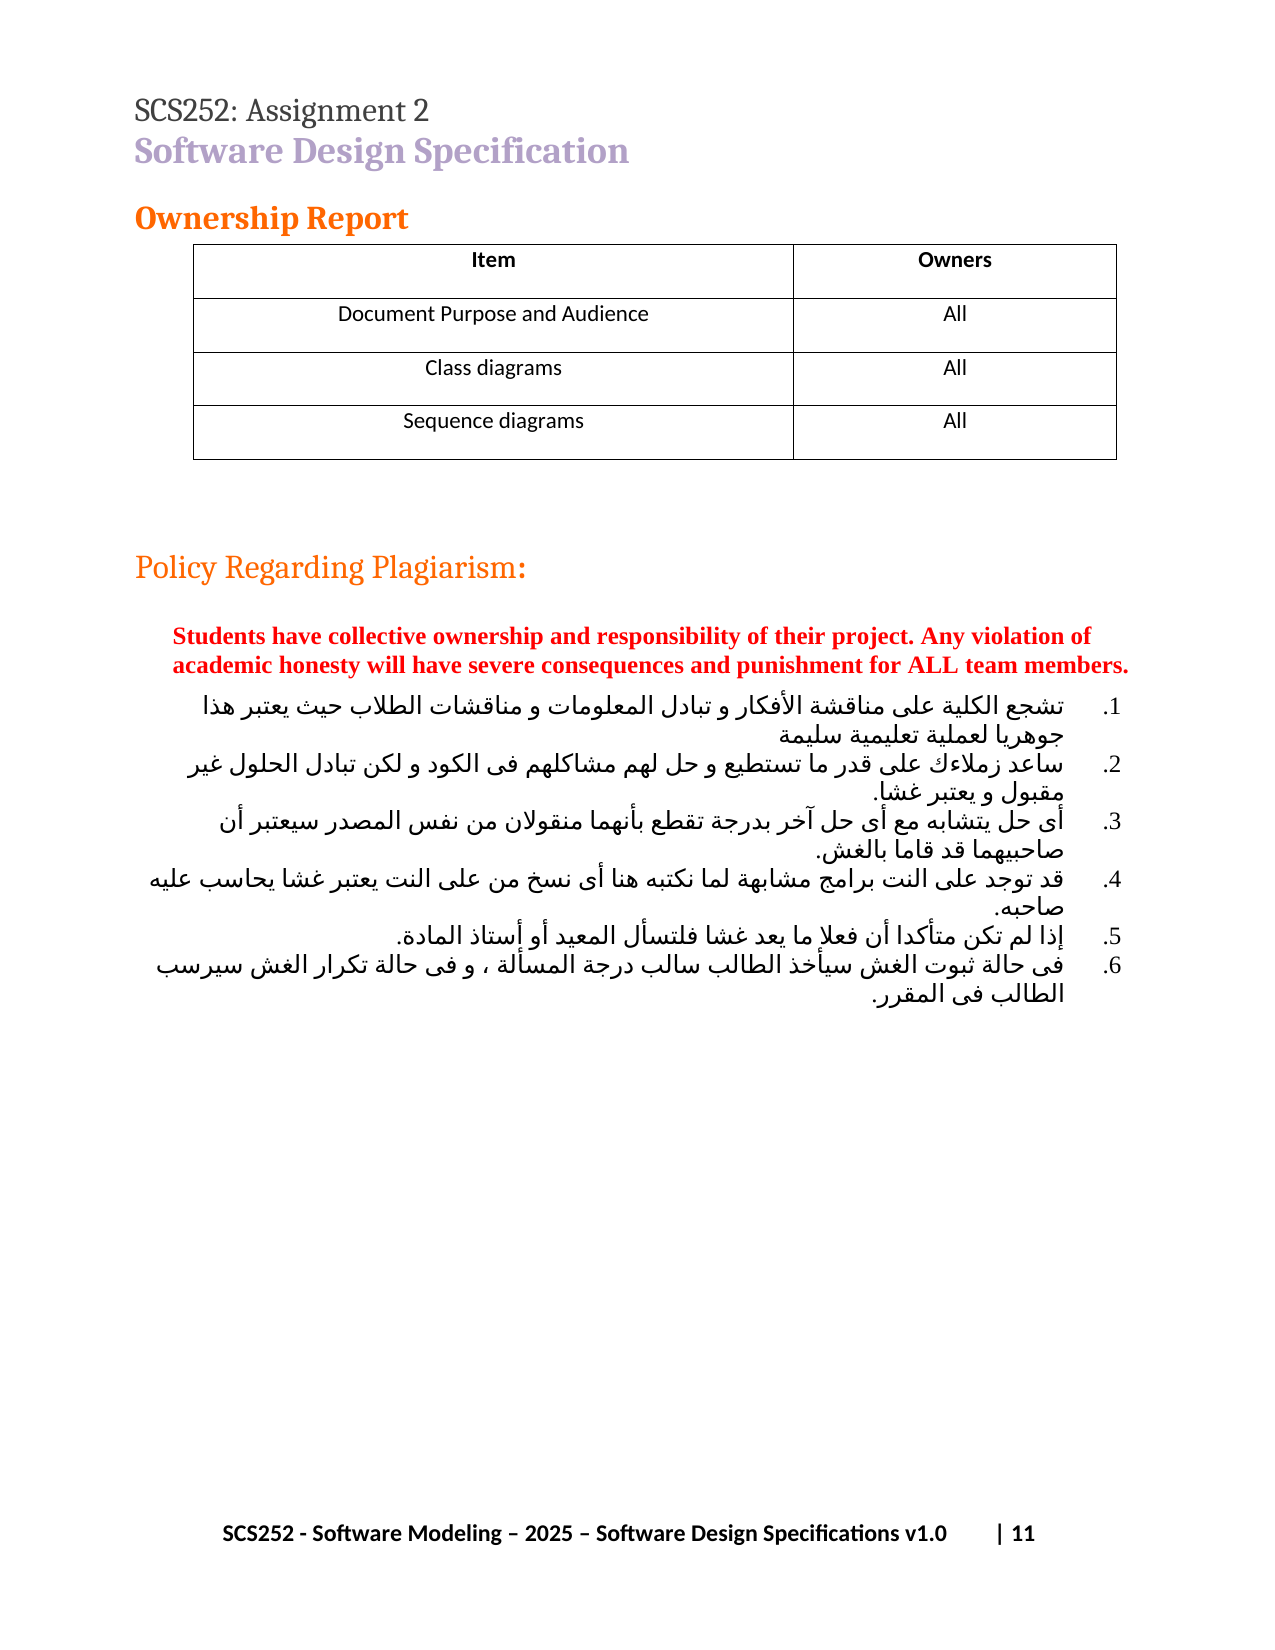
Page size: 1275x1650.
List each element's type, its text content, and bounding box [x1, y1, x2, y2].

table_cell All [794, 299, 1116, 352]
list أى حل يتشابه مع أى حل آخر بدرجة تقطع بأنهما منقولان من نفس المصدر سيعتبر أن صاحبيهما قد قاما بالغش. [135, 806, 1102, 864]
table_cell Class diagrams [194, 353, 793, 405]
text Students have collective ownership and responsibility of their project. Any violation of academic honesty will have severe consequences and punishment for ALL team members. [172, 621, 1140, 679]
list ساعد زملاءك على قدر ما تستطيع و حل لهم مشاكلهم فى الكود و لكن تبادل الحلول غير مقبول و يعتبر غشا. [135, 749, 1102, 806]
table_cell Document Purpose and Audience [194, 299, 793, 352]
table_cell All [794, 353, 1116, 405]
list فى حالة ثبوت الغش سيأخذ الطالب سالب درجة المسألة ، و فى حالة تكرار الغش سيرسب الطالب فى المقرر. [135, 950, 1102, 1007]
subtitle Ownership Report [135, 199, 1140, 238]
table_cell All [794, 406, 1116, 459]
table_header Owners [794, 245, 1116, 298]
subtitle Policy Regarding Plagiarism: [135, 548, 1140, 587]
list قد توجد على النت برامج مشابهة لما نكتبه هنا أى نسخ من على النت يعتبر غشا يحاسب عليه صاحبه. [135, 864, 1102, 921]
list إذا لم تكن متأكدا أن فعلا ما يعد غشا فلتسأل المعيد أو أستاذ المادة. [135, 921, 1102, 950]
list تشجع الكلية على مناقشة الأفكار و تبادل المعلومات و مناقشات الطلاب حيث يعتبر هذا جوهريا لعملية تعليمية سليمة [135, 691, 1102, 749]
table_cell Sequence diagrams [194, 406, 793, 459]
table_header Item [194, 245, 793, 298]
